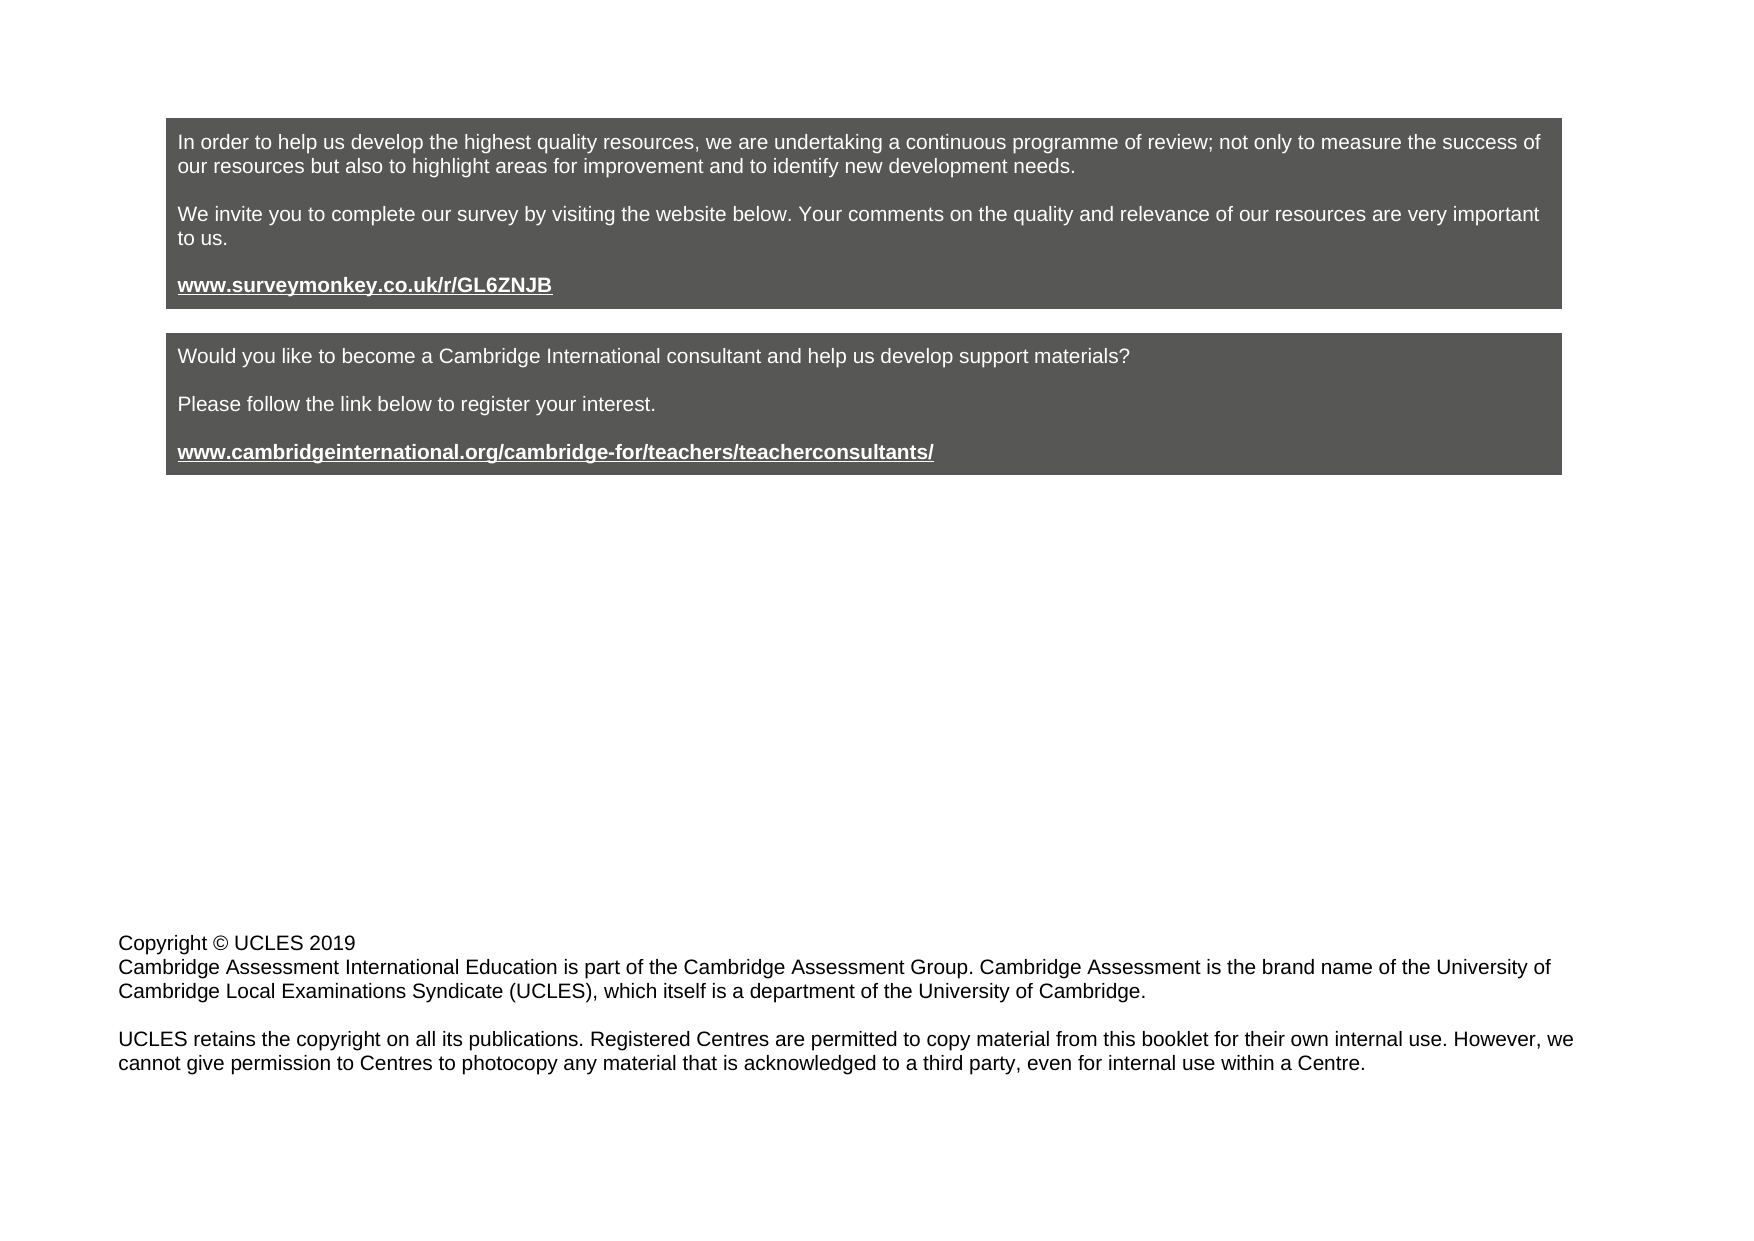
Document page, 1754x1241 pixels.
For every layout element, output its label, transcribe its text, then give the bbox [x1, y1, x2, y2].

text www.surveymonkey.co.uk/r/GL6ZNJB [167, 262, 1561, 308]
text www.cambridgeinternational.org/cambridge-for/teachers/teacherconsultants/ [167, 428, 1561, 474]
text UCLES retains the copyright on all its publications. Registered Centres are permitted to copy material from this booklet for their own internal use. However, we cannot give permission to Centres to photocopy any material that is acknowledged to a third party, even for internal use within a Centre. [118, 1026, 1636, 1074]
text Please follow the link below to register your interest. [167, 381, 1561, 404]
text In order to help us develop the highest quality resources, we are undertaking a continuous programme of review; not only to measure the success of our resources but also to highlight areas for improvement and to identify new development needs. [167, 119, 1561, 166]
text Would you like to become a Cambridge International consultant and help us develop support materials? [167, 334, 1561, 381]
text Copyright © UCLES 2019 [118, 931, 1636, 954]
text Cambridge Assessment International Education is part of the Cambridge Assessment Group. Cambridge Assessment is the brand name of the University of Cambridge Local Examinations Syndicate (UCLES), which itself is a department of the University of Cambridge. [118, 954, 1636, 1002]
text We invite you to complete our survey by visiting the website below. Your comments on the quality and relevance of our resources are very important to us. [167, 190, 1561, 238]
